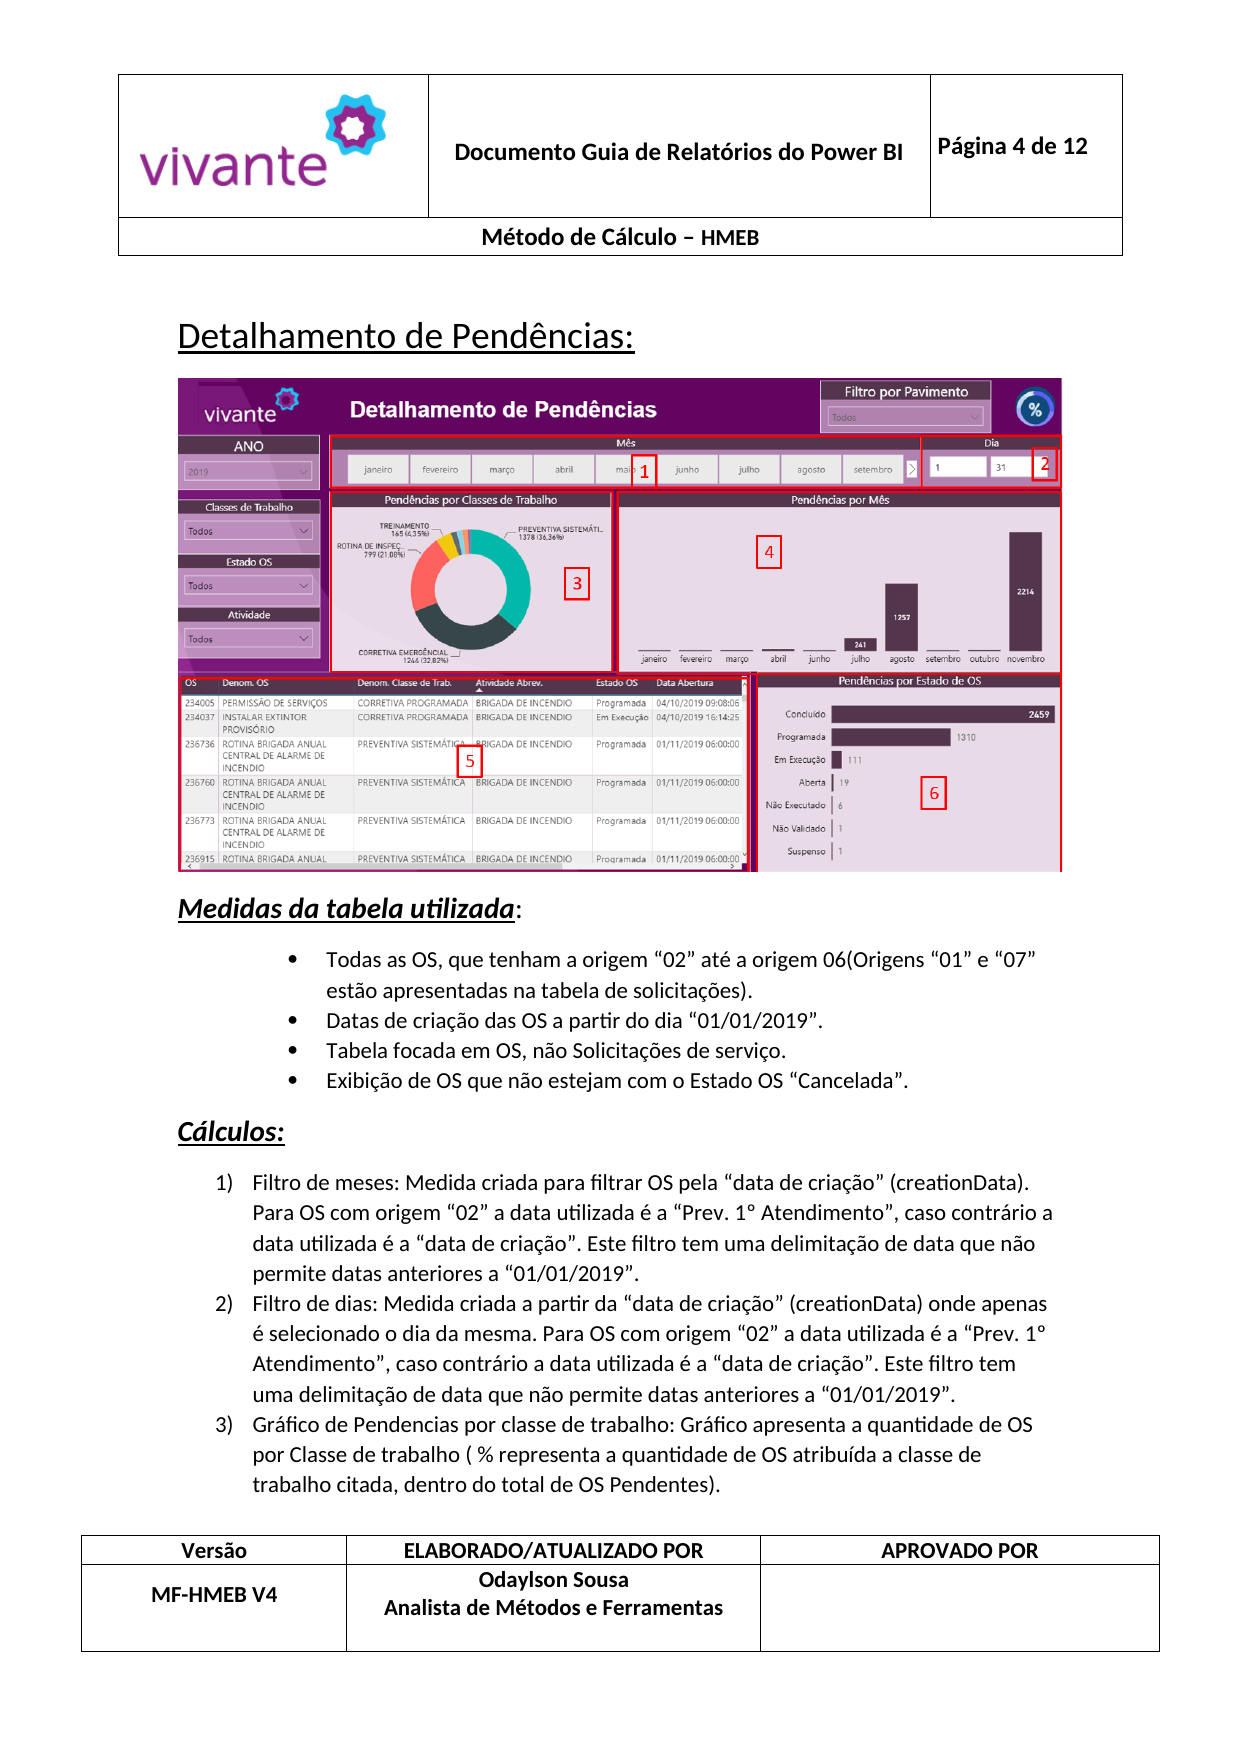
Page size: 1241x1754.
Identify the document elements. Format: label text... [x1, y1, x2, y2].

list Filtro de meses: Medida criada para filtrar OS pela “data de criação” (creationData). Para OS com origem “02” a data utilizada é a “Prev. 1º Atendimento”, caso contrário a data utilizada é a “data de criação”. Este filtro tem uma delimitação de data que não permite datas anteriores a “01/01/2019”. [215, 1168, 1063, 1287]
list Tabela focada em OS, não Solicitações de serviço. [289, 1036, 1063, 1064]
list Gráfico de Pendencias por classe de trabalho: Gráfico apresenta a quantidade de OS por Classe de trabalho ( % representa a quantidade de OS atribuída a classe de trabalho citada, dentro do total de OS Pendentes). [215, 1410, 1063, 1498]
picture [177, 378, 1063, 872]
text Medidas da tabela utilizada: [177, 890, 1063, 926]
list Exibição de OS que não estejam com o Estado OS “Cancelada”. [289, 1066, 1063, 1094]
list Todas as OS, que tenham a origem “02” até a origem 06(Origens “01” e “07” estão apresentadas na tabela de solicitações). [289, 946, 1063, 1004]
list Datas de criação das OS a partir do dia “01/01/2019”. [289, 1006, 1063, 1034]
picture [138, 94, 388, 187]
text Cálculos: [177, 1113, 1063, 1149]
text Detalhamento de Pendências: [177, 312, 1063, 358]
list Filtro de dias: Medida criada a partir da “data de criação” (creationData) onde apenas é selecionado o dia da mesma. Para OS com origem “02” a data utilizada é a “Prev. 1º Atendimento”, caso contrário a data utilizada é a “data de criação”. Este filtro tem uma delimitação de data que não permite datas anteriores a “01/01/2019”. [215, 1289, 1063, 1408]
